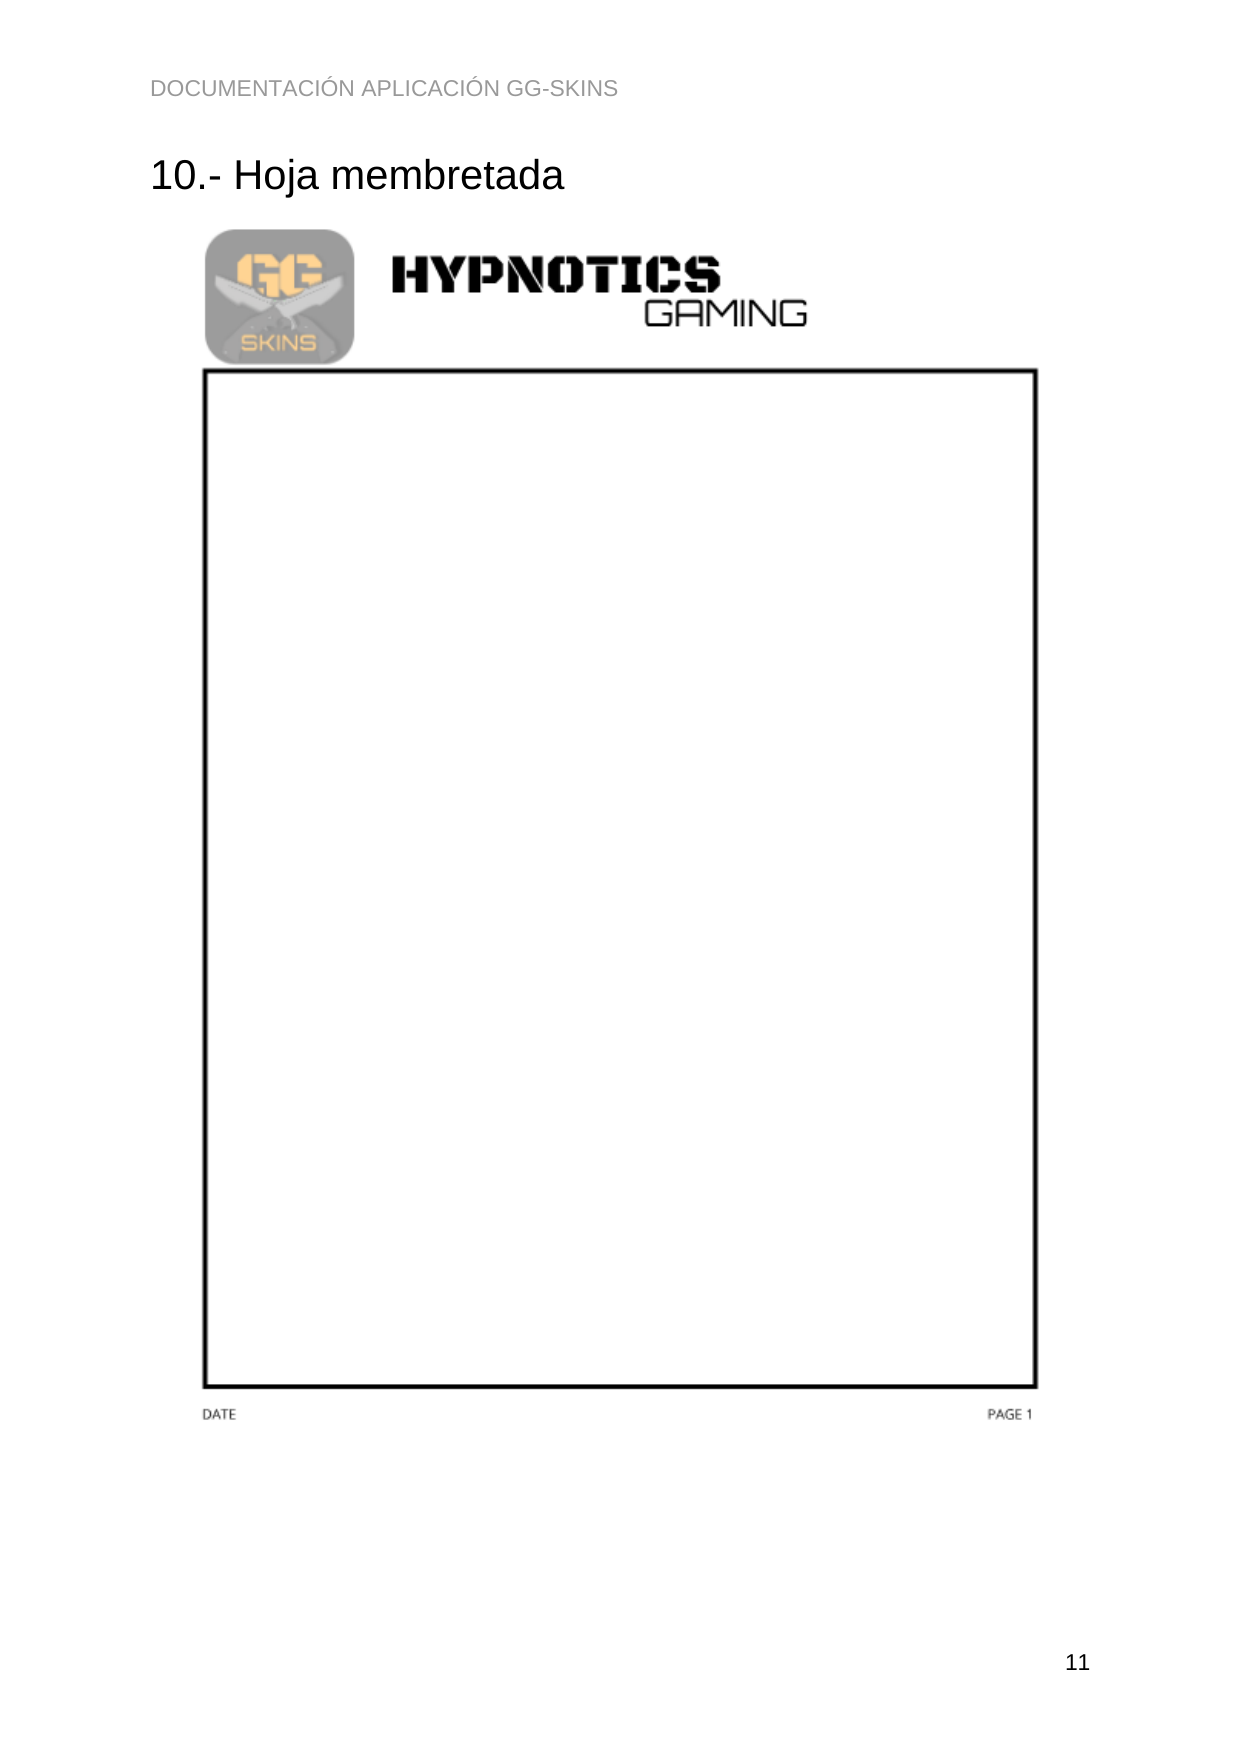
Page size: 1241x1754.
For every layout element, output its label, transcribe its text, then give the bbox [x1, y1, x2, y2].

subtitle 10.- Hoja membretada [150, 150, 1090, 198]
picture [150, 222, 1091, 1440]
